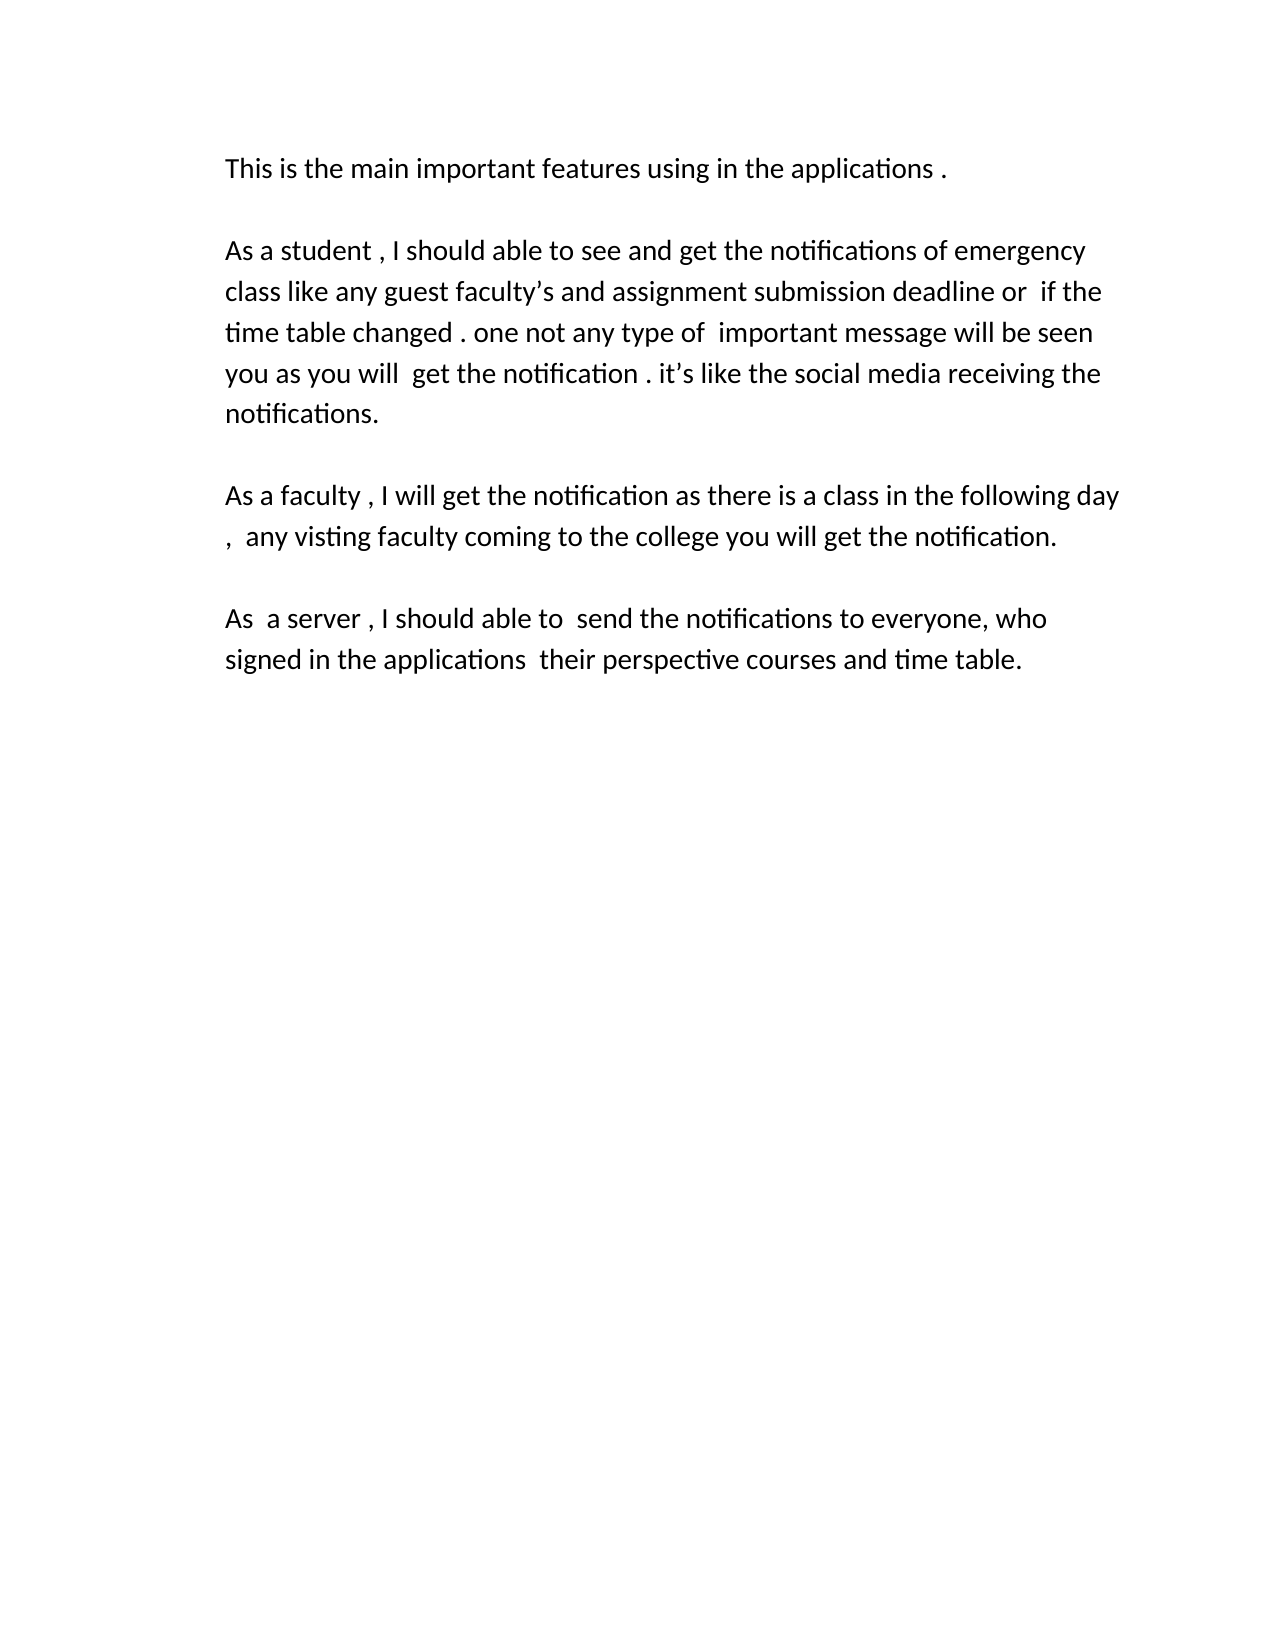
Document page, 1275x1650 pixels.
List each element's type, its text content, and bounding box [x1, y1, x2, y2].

list As a server , I should able to send the notifications to everyone, who signed in the applications their perspective courses and time table. [225, 600, 1125, 677]
list As a student , I should able to see and get the notifications of emergency class like any guest faculty’s and assignment submission deadline or if the time table changed . one not any type of important message will be seen you as you will get the notification . it’s like the social media receiving the notifications. [225, 232, 1125, 431]
list As a faculty , I will get the notification as there is a class in the following day , any visting faculty coming to the college you will get the notification. [225, 477, 1125, 554]
list This is the main important features using in the applications . [225, 150, 1125, 186]
